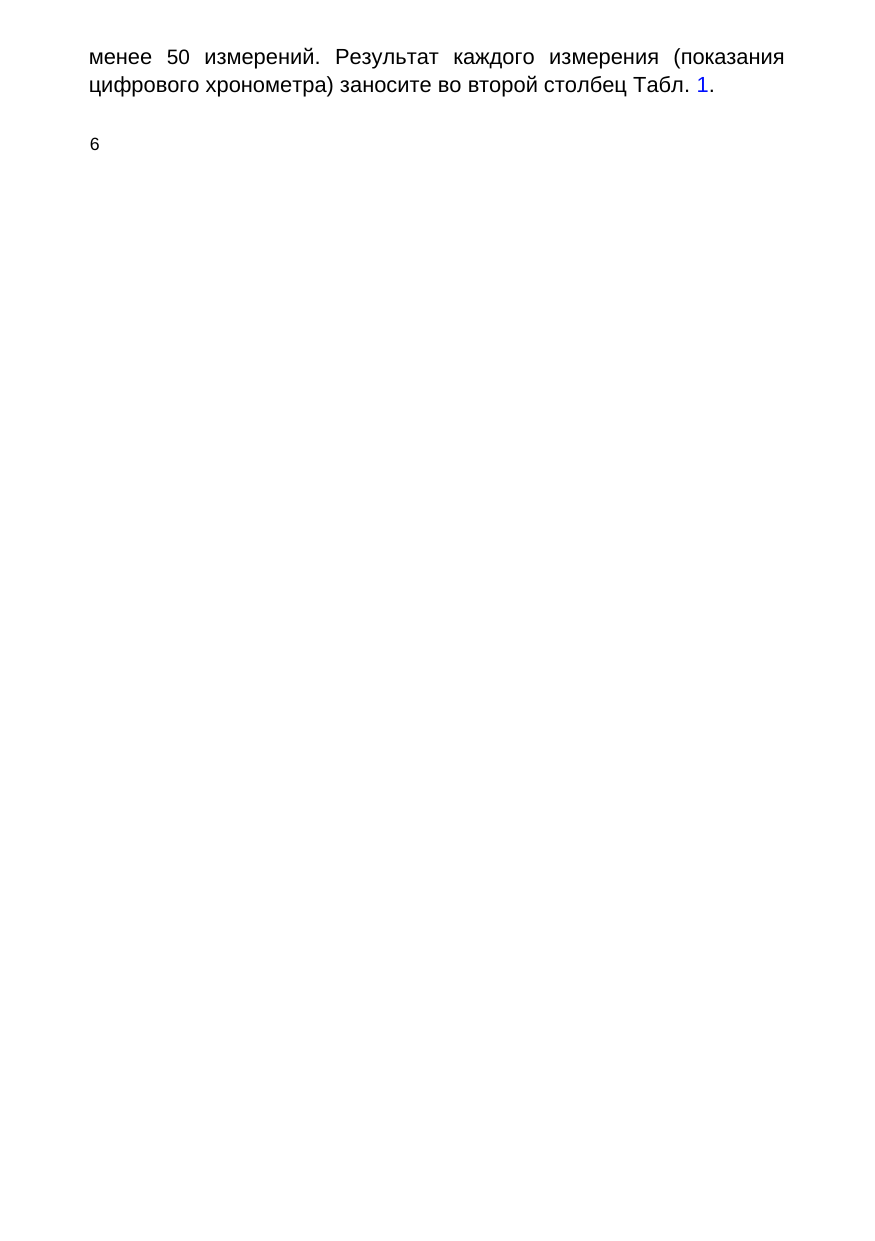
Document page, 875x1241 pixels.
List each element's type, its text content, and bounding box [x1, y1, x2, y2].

text 6 [89, 134, 785, 154]
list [88, 44, 785, 97]
